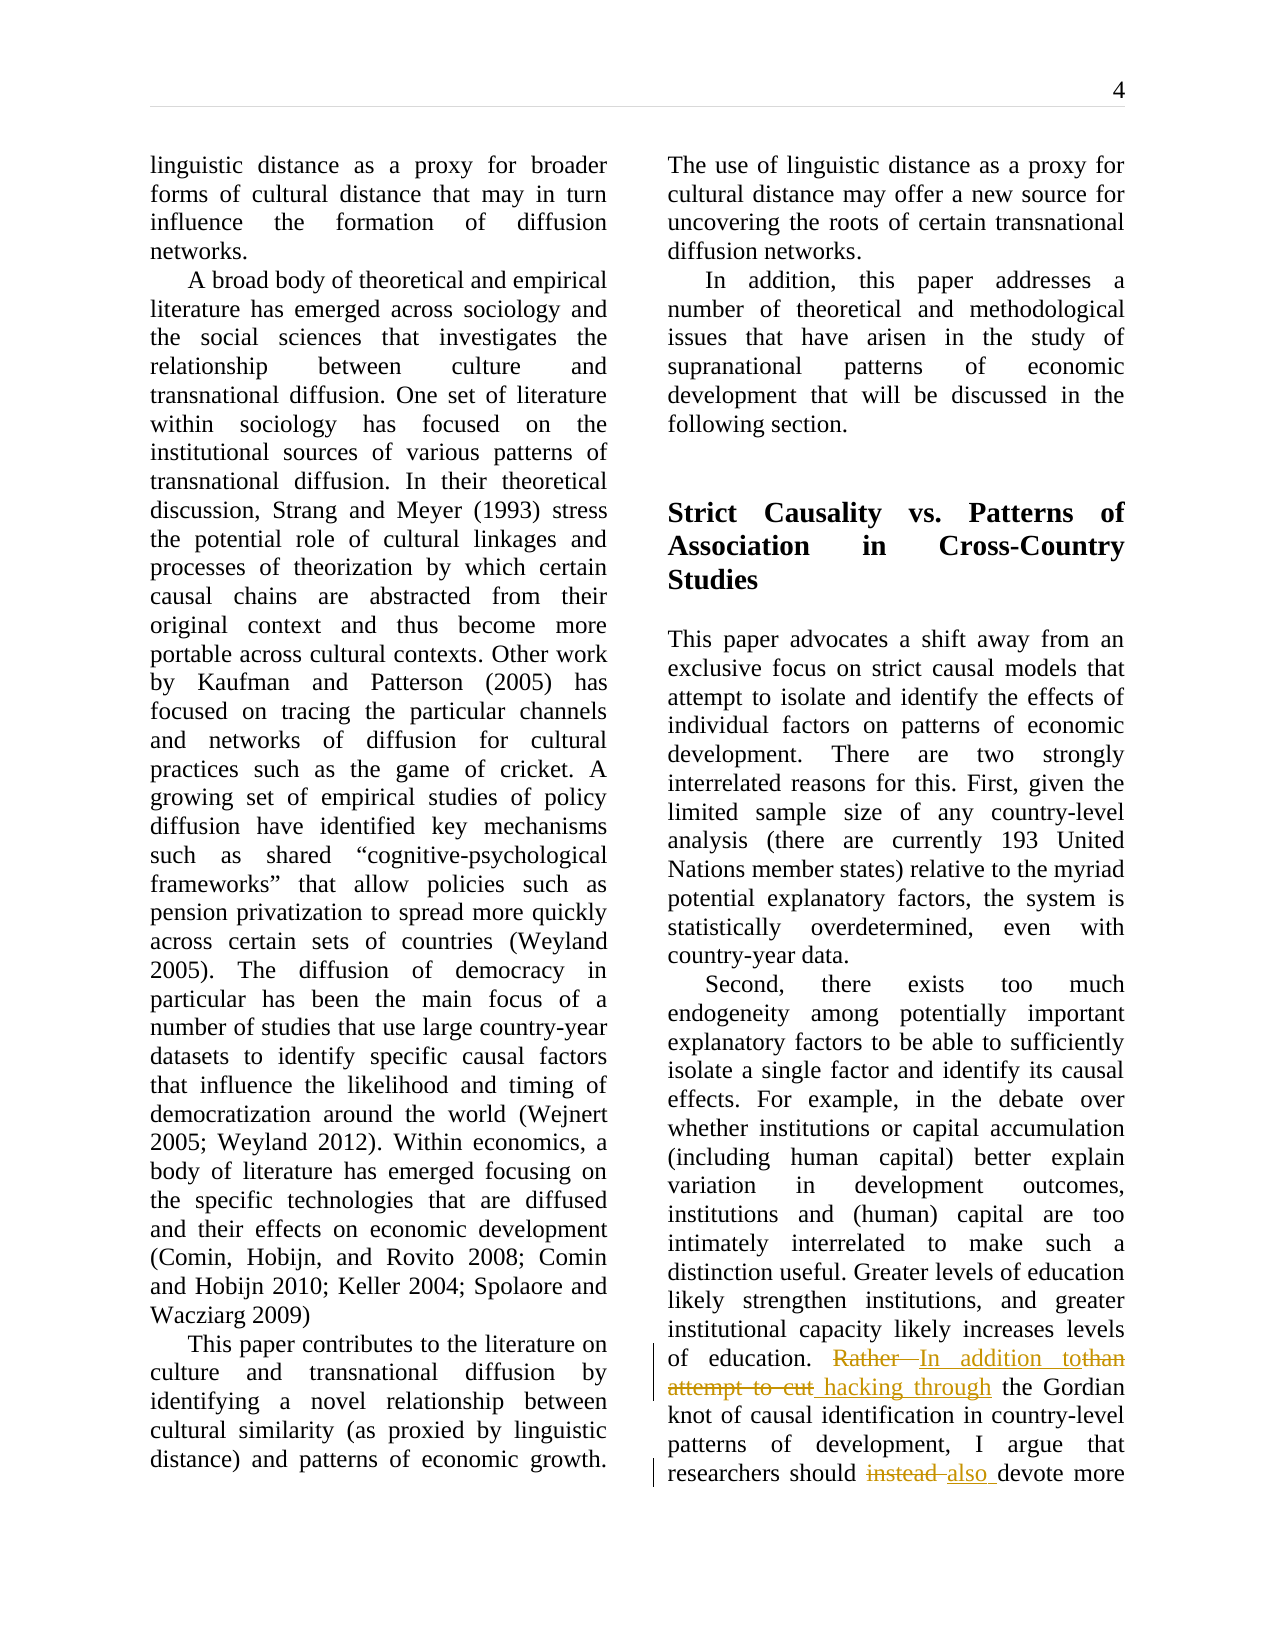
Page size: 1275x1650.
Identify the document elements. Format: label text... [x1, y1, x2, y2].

text In addition, this paper addresses a number of theoretical and methodological issues that have arisen in the study of supranational patterns of economic development that will be discussed in the following section. [667, 265, 1125, 437]
text This paper contributes to the literature on culture and transnational diffusion by identifying a novel relationship between cultural similarity (as proxied by linguistic distance) and patterns of economic growth. The use of linguistic distance as a proxy for cultural distance may offer a new source for uncovering the roots of certain transnational diffusion networks. [150, 1329, 607, 1472]
text This paper contributes to the literature on culture and transnational diffusion by identifying a novel relationship between cultural similarity (as proxied by linguistic distance) and patterns of economic growth. The use of linguistic distance as a proxy for cultural distance may offer a new source for uncovering the roots of certain transnational diffusion networks. [667, 150, 1125, 265]
text Strict Causality vs. Patterns of Association in Cross-Country Studies [667, 495, 1125, 596]
text A broad body of theoretical and empirical literature has emerged across sociology and the social sciences that investigates the relationship between culture and transnational diffusion. One set of literature within sociology has focused on the institutional sources of various patterns of transnational diffusion. In their theoretical discussion, Strang and Meyer (1993) stress the potential role of cultural linkages and processes of theorization by which certain causal chains are abstracted from their original context and thus become more portable across cultural contexts. Other work by Kaufman and Patterson (2005) has focused on tracing the particular channels and networks of diffusion for cultural practices such as the game of cricket. A growing set of empirical studies of policy diffusion have identified key mechanisms such as shared “cognitive-psychological frameworks” that allow policies such as pension privatization to spread more quickly across certain sets of countries (Weyland 2005). The diffusion of democracy in particular has been the main focus of a number of studies that use large country-year datasets to identify specific causal factors that influence the likelihood and timing of democratization around the world (Wejnert 2005; Weyland 2012). Within economics, a body of literature has emerged focusing on the specific technologies that are diffused and their effects on economic development (Comin, Hobijn, and Rovito 2008; Comin and Hobijn 2010; Keller 2004; Spolaore and Wacziarg 2009) [150, 265, 607, 1329]
text This paper advocates a shift away from an exclusive focus on strict causal models that attempt to isolate and identify the effects of individual factors on patterns of economic development. There are two strongly interrelated reasons for this. First, given the limited sample size of any country-level analysis (there are currently 193 United Nations member states) relative to the myriad potential explanatory factors, the system is statistically overdetermined, even with country-year data. [667, 624, 1125, 969]
